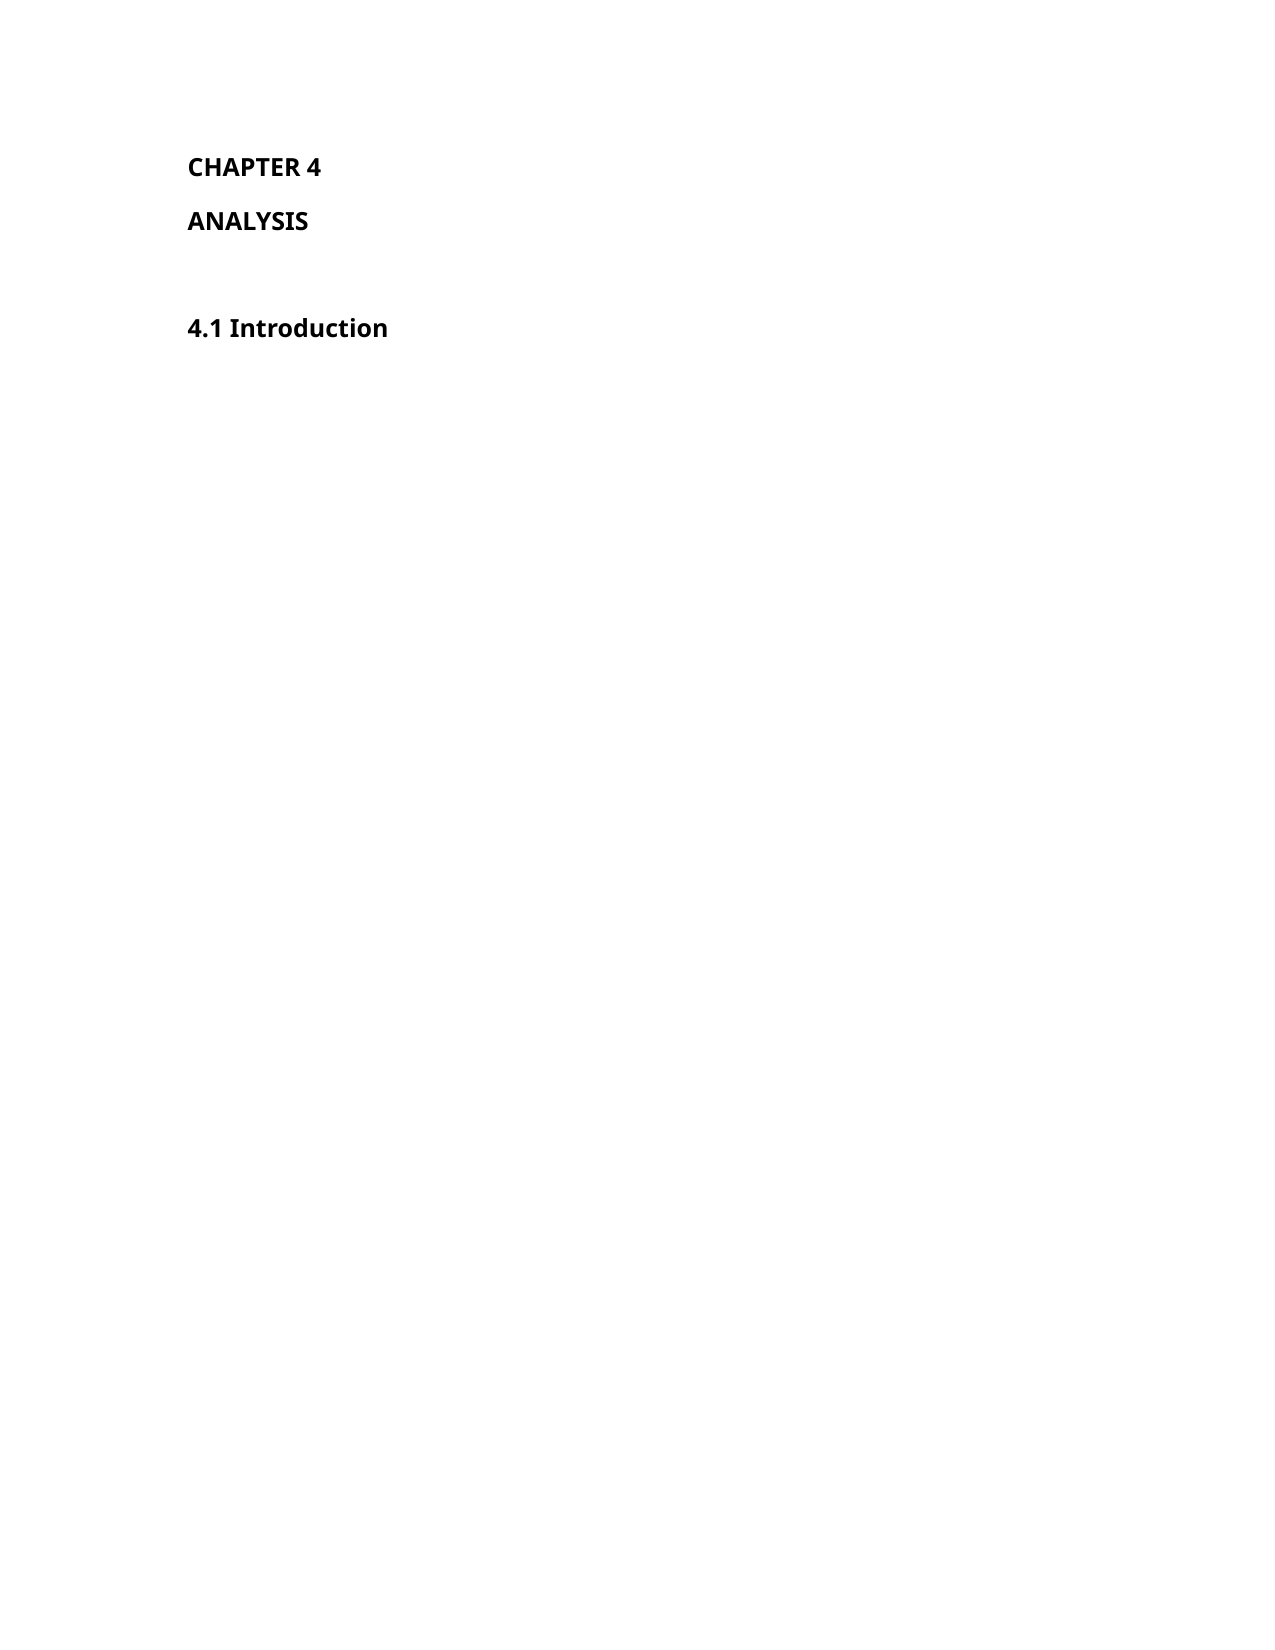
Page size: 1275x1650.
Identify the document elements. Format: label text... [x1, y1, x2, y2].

text 4.1 Introduction [187, 310, 1125, 344]
text ANALYSIS [187, 203, 1125, 237]
text CHAPTER 4 [187, 150, 1125, 184]
